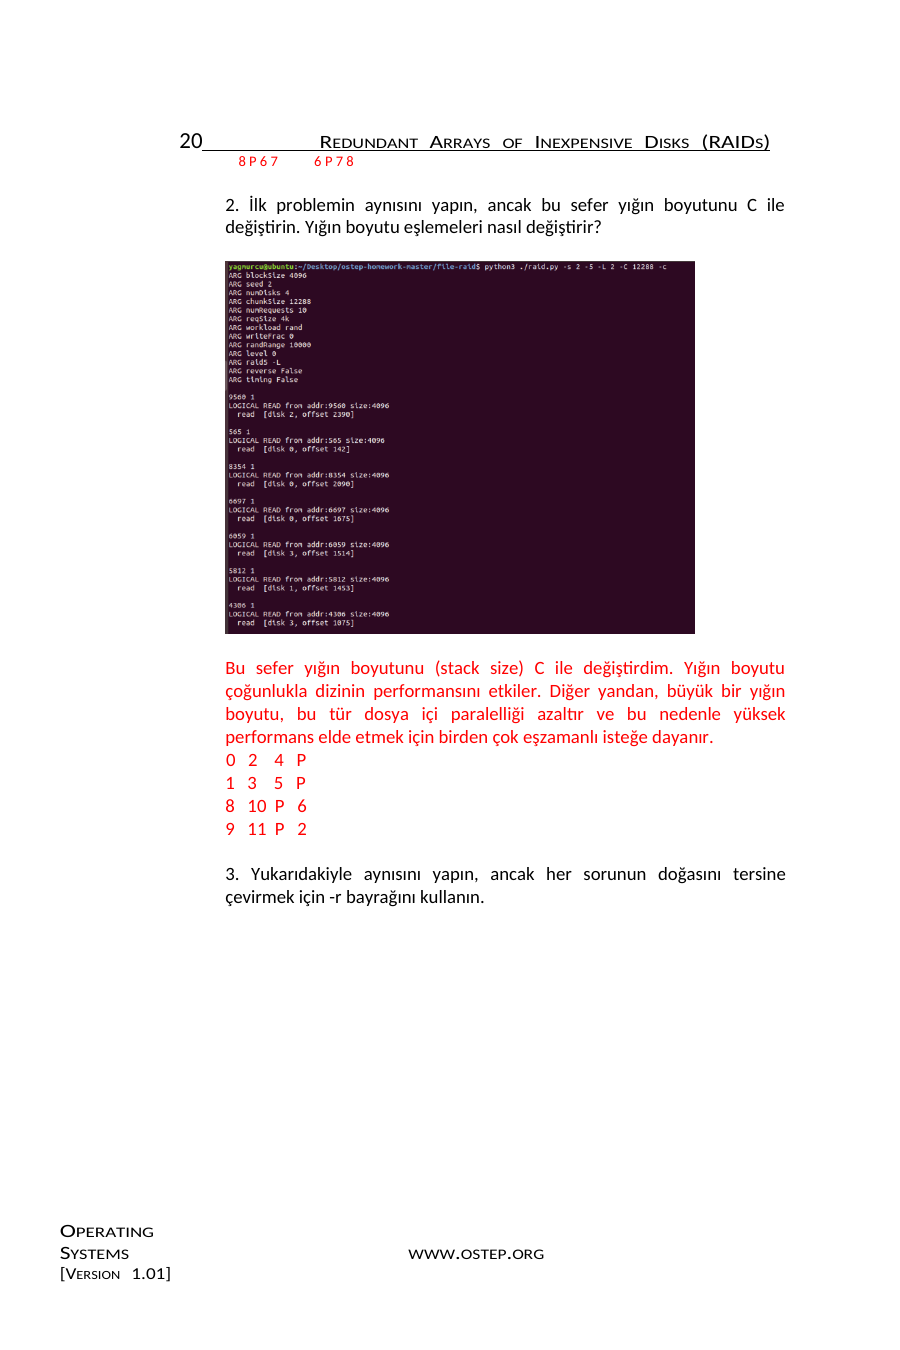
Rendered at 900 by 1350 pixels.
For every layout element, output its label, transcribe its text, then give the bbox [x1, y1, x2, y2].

text 0 2 4 P [48, 748, 786, 771]
picture [225, 261, 695, 634]
text 8 10 P 6 [225, 794, 786, 817]
text 1 3 5 P [225, 771, 786, 794]
text Bu sefer yığın boyutunu (stack size) C ile değiştirdim. Yığın boyutu çoğunlukla dizinin performansını etkiler. Diğer yandan, büyük bir yığın boyutu, bu tür dosya içi paralelliği azaltır ve bu nedenle yüksek performans elde etmek için birden çok eşzamanlı isteğe dayanır. [225, 656, 786, 748]
text 9 11 P 2 [225, 817, 786, 840]
text 8 P 6 7 6 P 7 8 [225, 152, 786, 170]
text 2. İlk problemin aynısını yapın, ancak bu sefer yığın boyutunu C ile değiştirin. Yığın boyutu eşlemeleri nasıl değiştirir? [225, 193, 786, 239]
text 3. Yukarıdakiyle aynısını yapın, ancak her sorunun doğasını tersine çevirmek için -r bayrağını kullanın. [225, 863, 786, 908]
